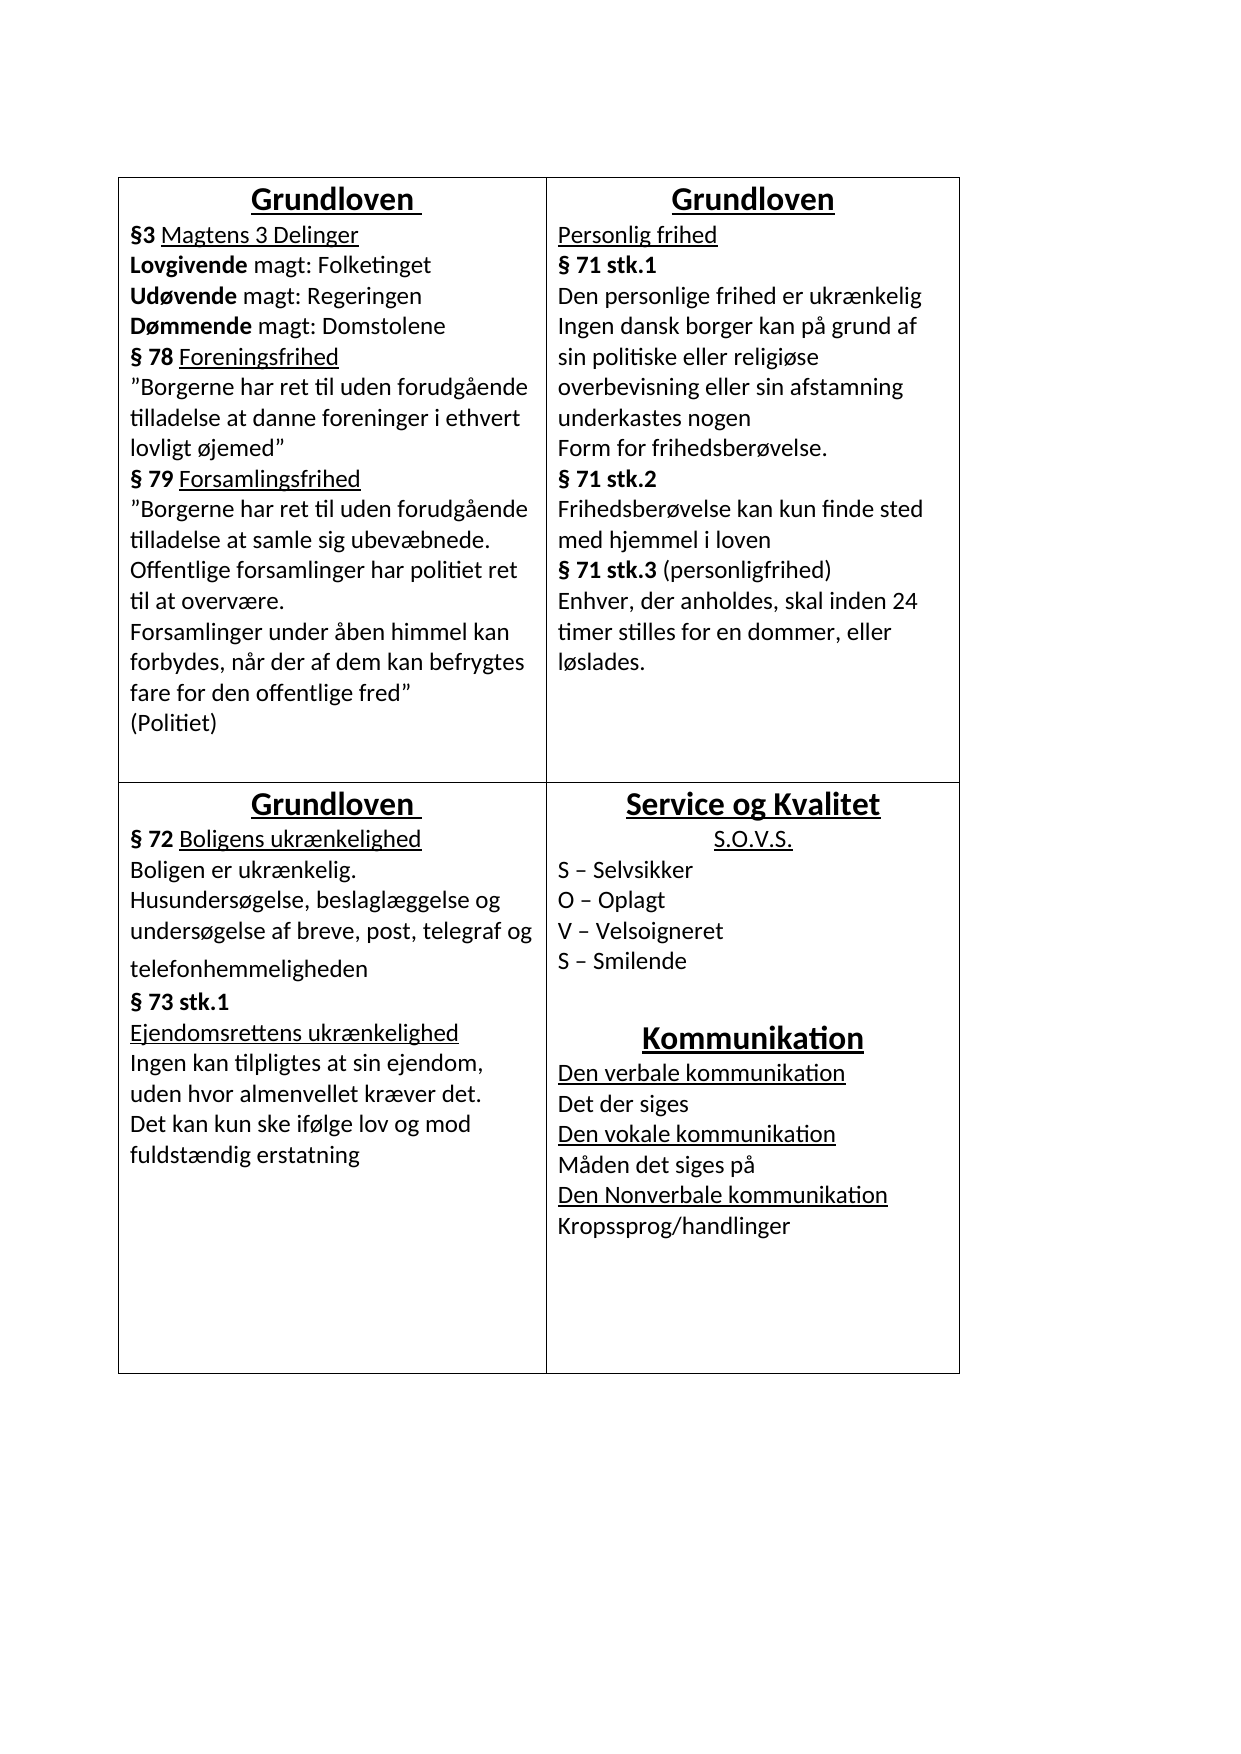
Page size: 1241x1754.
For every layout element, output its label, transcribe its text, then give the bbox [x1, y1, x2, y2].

table_header Grundloven §3 Magtens 3 Delinger Lovgivende magt: Folketinget Udøvende magt: Regeringen Dømmende magt: Domstolene § 78 Foreningsfrihed ”Borgerne har ret til uden forudgående tilladelse at danne foreninger i ethvert lovligt øjemed” § 79 Forsamlingsfrihed ”Borgerne har ret til uden forudgående tilladelse at samle sig ubevæbnede. Offentlige forsamlinger har politiet ret til at overvære. Forsamlinger under åben himmel kan forbydes, når der af dem kan befrygtes fare for den offentlige fred” (Politiet) [119, 178, 546, 782]
table_header Grundloven Personlig frihed § 71 stk.1 Den personlige frihed er ukrænkelig Ingen dansk borger kan på grund af sin politiske eller religiøse overbevisning eller sin afstamning underkastes nogen Form for frihedsberøvelse. § 71 stk.2 Frihedsberøvelse kan kun finde sted med hjemmel i loven § 71 stk.3 (personligfrihed) Enhver, der anholdes, skal inden 24 timer stilles for en dommer, eller løslades. [547, 178, 959, 782]
table_cell Service og Kvalitet S.O.V.S. S – Selvsikker O – Oplagt V – Velsoigneret S – Smilende Kommunikation Den verbale kommunikation Det der siges Den vokale kommunikation Måden det siges på Den Nonverbale kommunikation Kropssprog/handlinger [547, 783, 959, 1373]
table_cell Grundloven § 72 Boligens ukrænkelighed Boligen er ukrænkelig. Husundersøgelse, beslaglæggelse og undersøgelse af breve, post, telegraf og telefonhemmeligheden § 73 stk.1 Ejendomsrettens ukrænkelighed Ingen kan tilpligtes at sin ejendom, uden hvor almenvellet kræver det. Det kan kun ske ifølge lov og mod fuldstændig erstatning [119, 783, 546, 1373]
